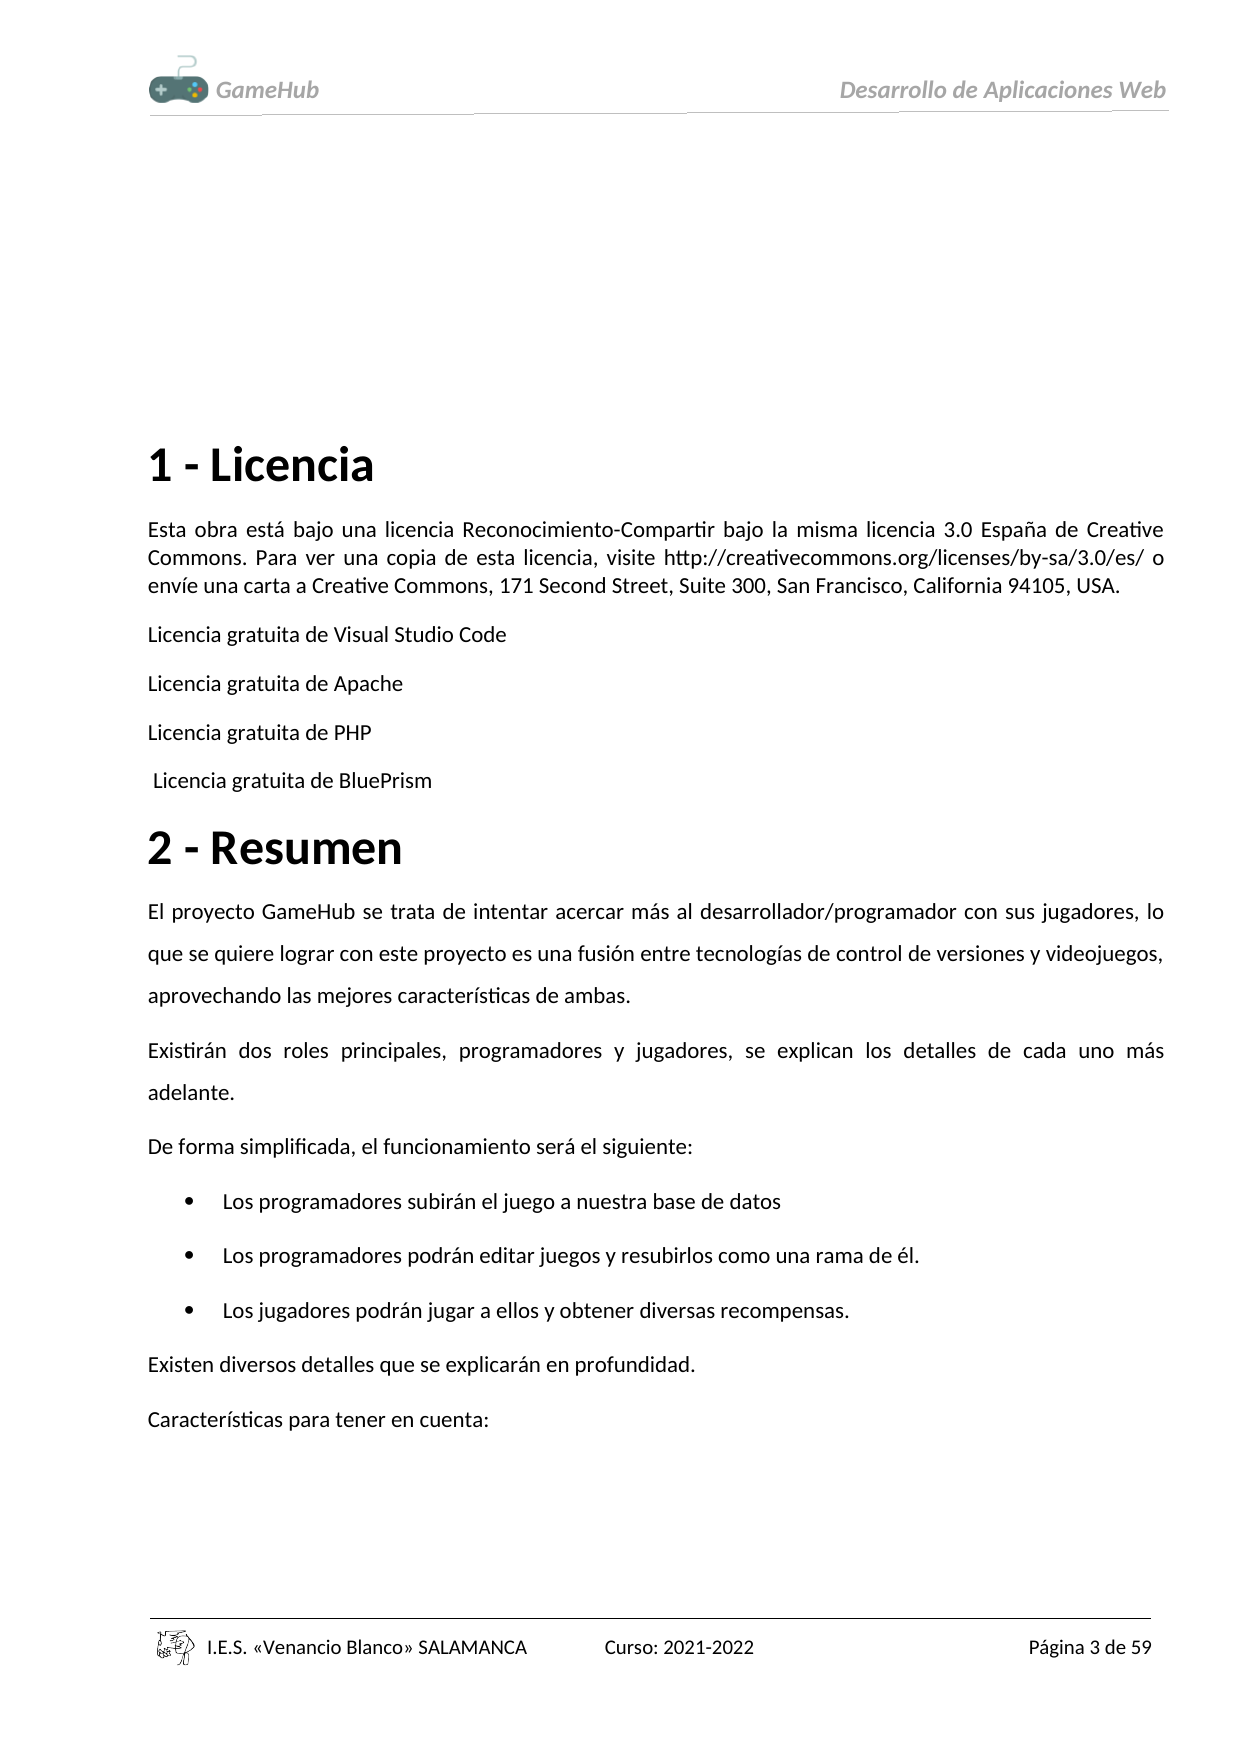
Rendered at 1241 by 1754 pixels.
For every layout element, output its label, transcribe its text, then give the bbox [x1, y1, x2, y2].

text Licencia gratuita de PHP [148, 718, 1166, 746]
text Esta obra está bajo una licencia Reconocimiento-Compartir bajo la misma licencia 3.0 España de Creative Commons. Para ver una copia de esta licencia, visite http://creativecommons.org/licenses/by-sa/3.0/es/ o envíe una carta a Creative Commons, 171 Second Street, Suite 300, San Francisco, California 94105, USA. [148, 515, 1166, 599]
text Existen diversos detalles que se explicarán en profundidad. [148, 1350, 1166, 1378]
text El proyecto GameHub se trata de intentar acercar más al desarrollador/programador con sus jugadores, lo que se quiere lograr con este proyecto es una fusión entre tecnologías de control de versiones y videojuegos, aprovechando las mejores características de ambas. [148, 897, 1166, 1009]
list Los jugadores podrán jugar a ellos y obtener diversas recompensas. [185, 1296, 1166, 1324]
text Licencia gratuita de Visual Studio Code [148, 620, 1166, 648]
text Existirán dos roles principales, programadores y jugadores, se explican los detalles de cada uno más adelante. [148, 1036, 1166, 1106]
text Características para tener en cuenta: [148, 1405, 1166, 1433]
subtitle 1 - Licencia [148, 433, 1166, 494]
picture [147, 54, 209, 103]
list Los programadores podrán editar juegos y resubirlos como una rama de él. [185, 1241, 1166, 1269]
subtitle 2 - Resumen [148, 816, 1166, 877]
list Los programadores subirán el juego a nuestra base de datos [185, 1187, 1166, 1215]
text De forma simplificada, el funcionamiento será el siguiente: [148, 1132, 1166, 1160]
text Licencia gratuita de BluePrism [148, 767, 1166, 795]
picture [153, 1628, 198, 1670]
text Licencia gratuita de Apache [148, 669, 1166, 697]
